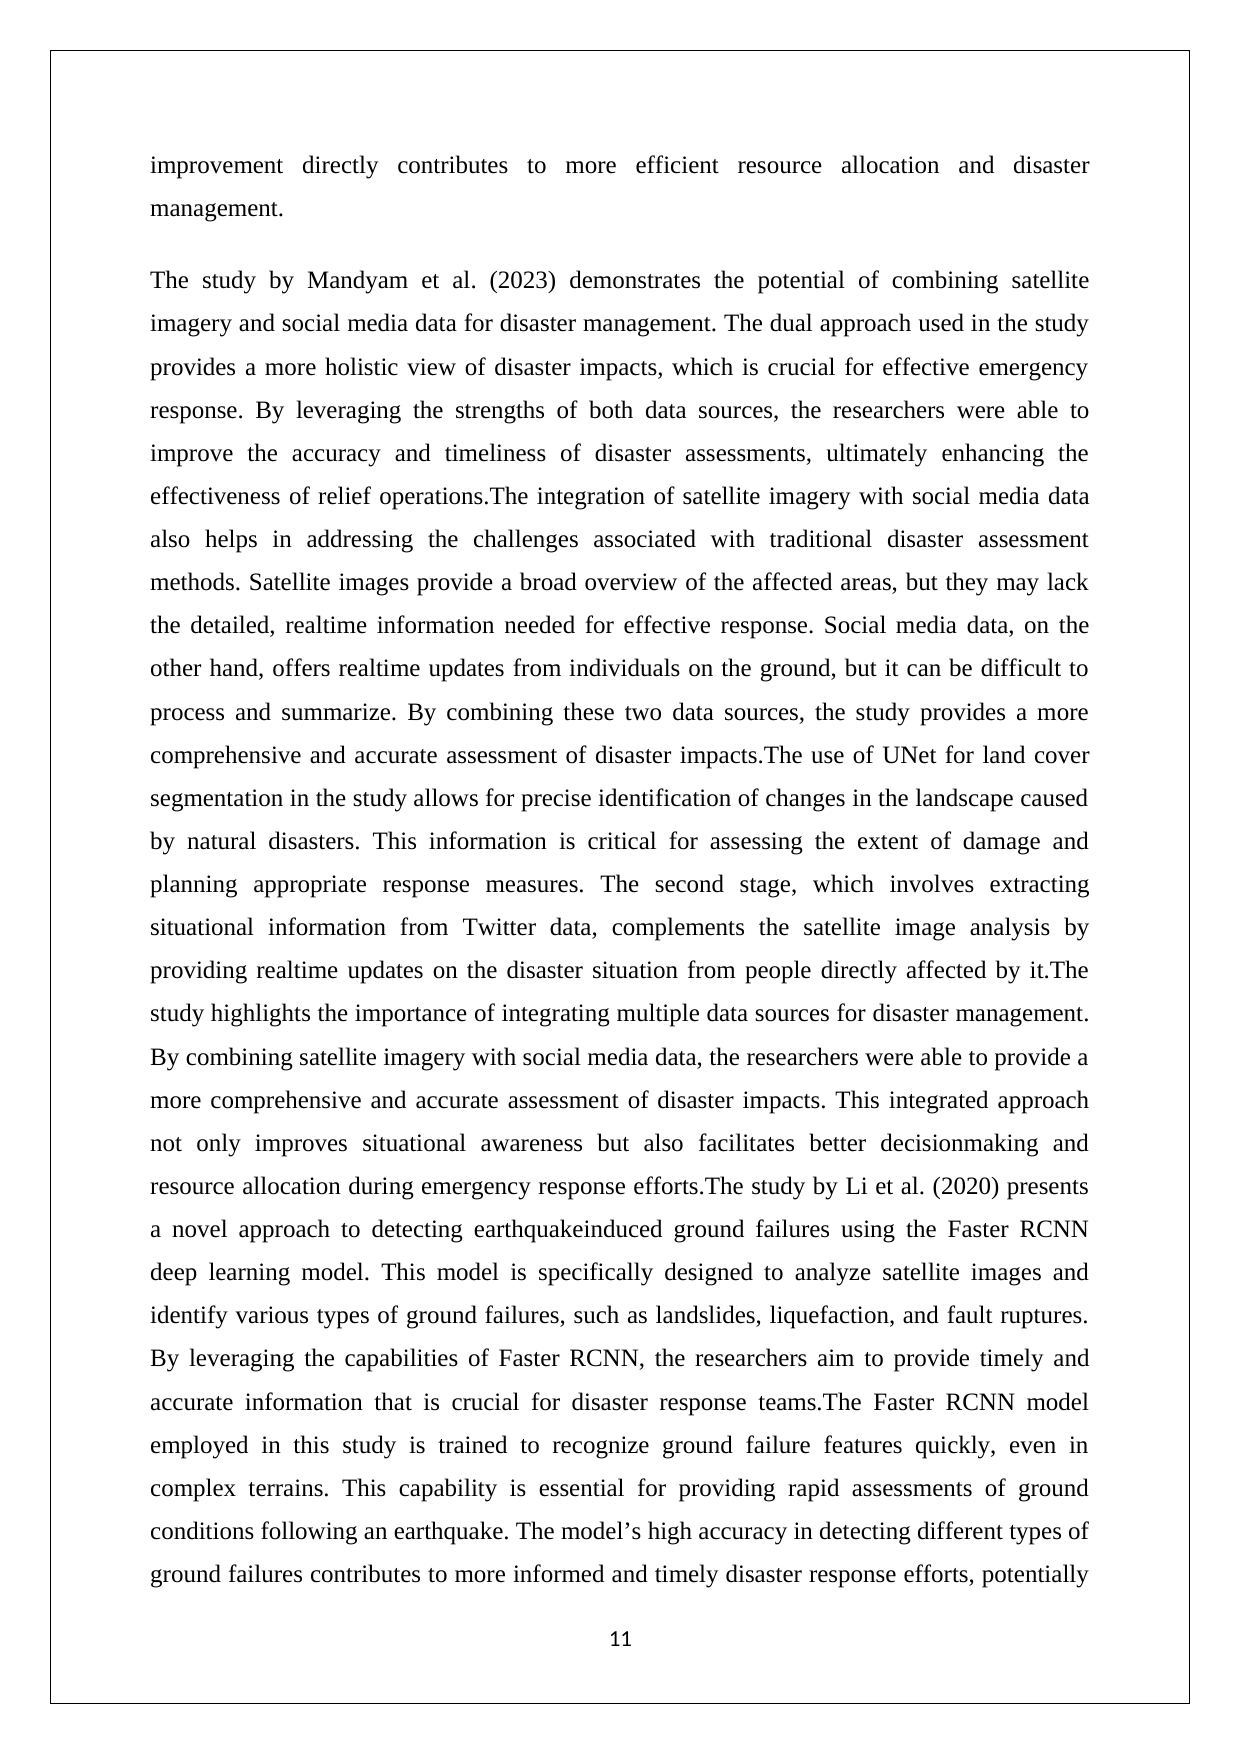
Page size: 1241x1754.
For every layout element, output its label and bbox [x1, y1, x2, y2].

text [150, 150, 1090, 222]
text [150, 265, 1090, 1588]
